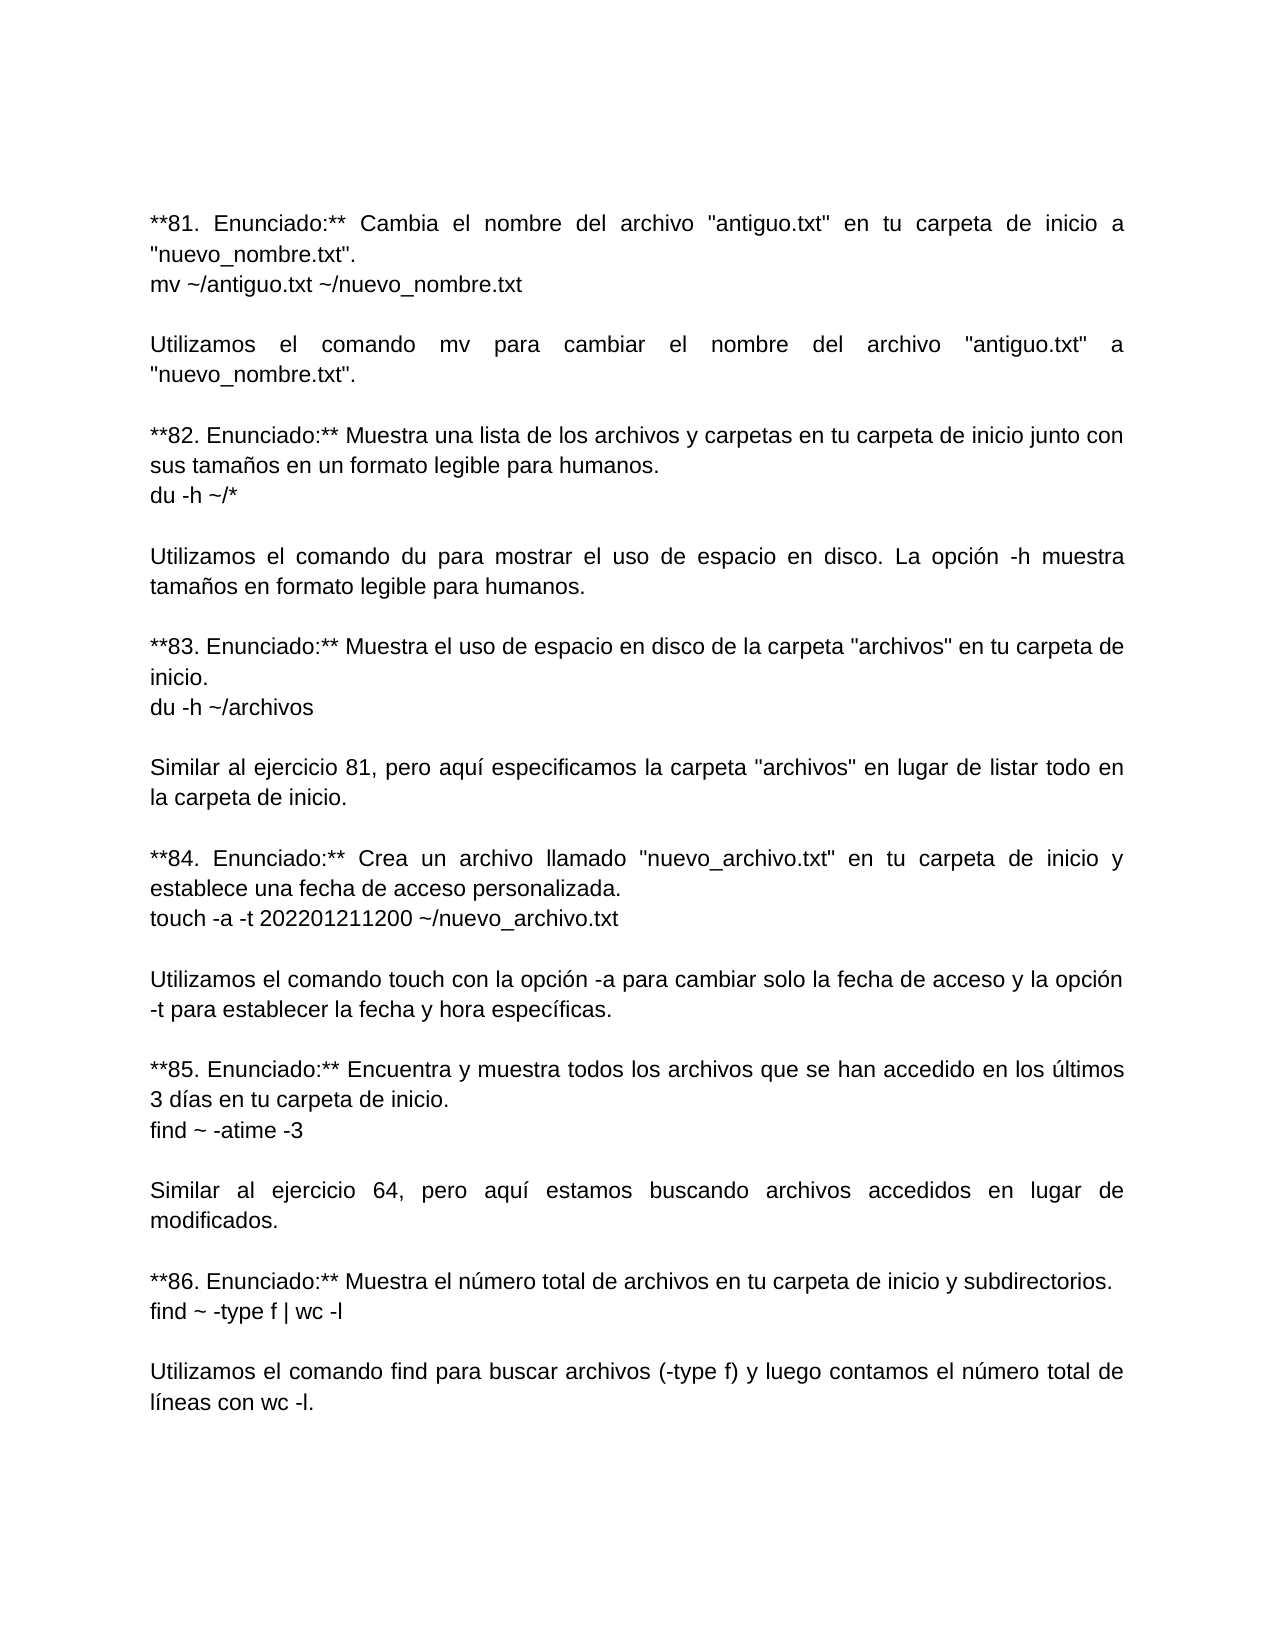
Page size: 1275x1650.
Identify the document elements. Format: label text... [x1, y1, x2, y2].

text **83. Enunciado:** Muestra el uso de espacio en disco de la carpeta "archivos" en tu carpeta de inicio. [150, 633, 1125, 690]
text find ~ -type f | wc -l [150, 1298, 1125, 1324]
text Utilizamos el comando du para mostrar el uso de espacio en disco. La opción -h muestra tamaños en formato legible para humanos. [150, 543, 1125, 599]
text **84. Enunciado:** Crea un archivo llamado "nuevo_archivo.txt" en tu carpeta de inicio y establece una fecha de acceso personalizada. [150, 845, 1125, 901]
text **81. Enunciado:** Cambia el nombre del archivo "antiguo.txt" en tu carpeta de inicio a "nuevo_nombre.txt". [150, 210, 1125, 267]
text Similar al ejercicio 81, pero aquí especificamos la carpeta "archivos" en lugar de listar todo en la carpeta de inicio. [150, 754, 1125, 811]
text touch -a -t 202201211200 ~/nuevo_archivo.txt [150, 905, 1125, 932]
text Utilizamos el comando find para buscar archivos (-type f) y luego contamos el número total de líneas con wc -l. [150, 1358, 1125, 1415]
text **86. Enunciado:** Muestra el número total de archivos en tu carpeta de inicio y subdirectorios. [150, 1268, 1125, 1294]
text Similar al ejercicio 64, pero aquí estamos buscando archivos accedidos en lugar de modificados. [150, 1177, 1125, 1234]
text du -h ~/archivos [150, 694, 1125, 720]
text Utilizamos el comando mv para cambiar el nombre del archivo "antiguo.txt" a "nuevo_nombre.txt". [150, 331, 1125, 388]
text find ~ -atime -3 [150, 1117, 1125, 1143]
text **82. Enunciado:** Muestra una lista de los archivos y carpetas en tu carpeta de inicio junto con sus tamaños en un formato legible para humanos. [150, 422, 1125, 478]
text Utilizamos el comando touch con la opción -a para cambiar solo la fecha de acceso y la opción -t para establecer la fecha y hora específicas. [150, 966, 1125, 1022]
text du -h ~/* [150, 482, 1125, 509]
text **85. Enunciado:** Encuentra y muestra todos los archivos que se han accedido en los últimos 3 días en tu carpeta de inicio. [150, 1056, 1125, 1113]
text mv ~/antiguo.txt ~/nuevo_nombre.txt [150, 271, 1125, 297]
